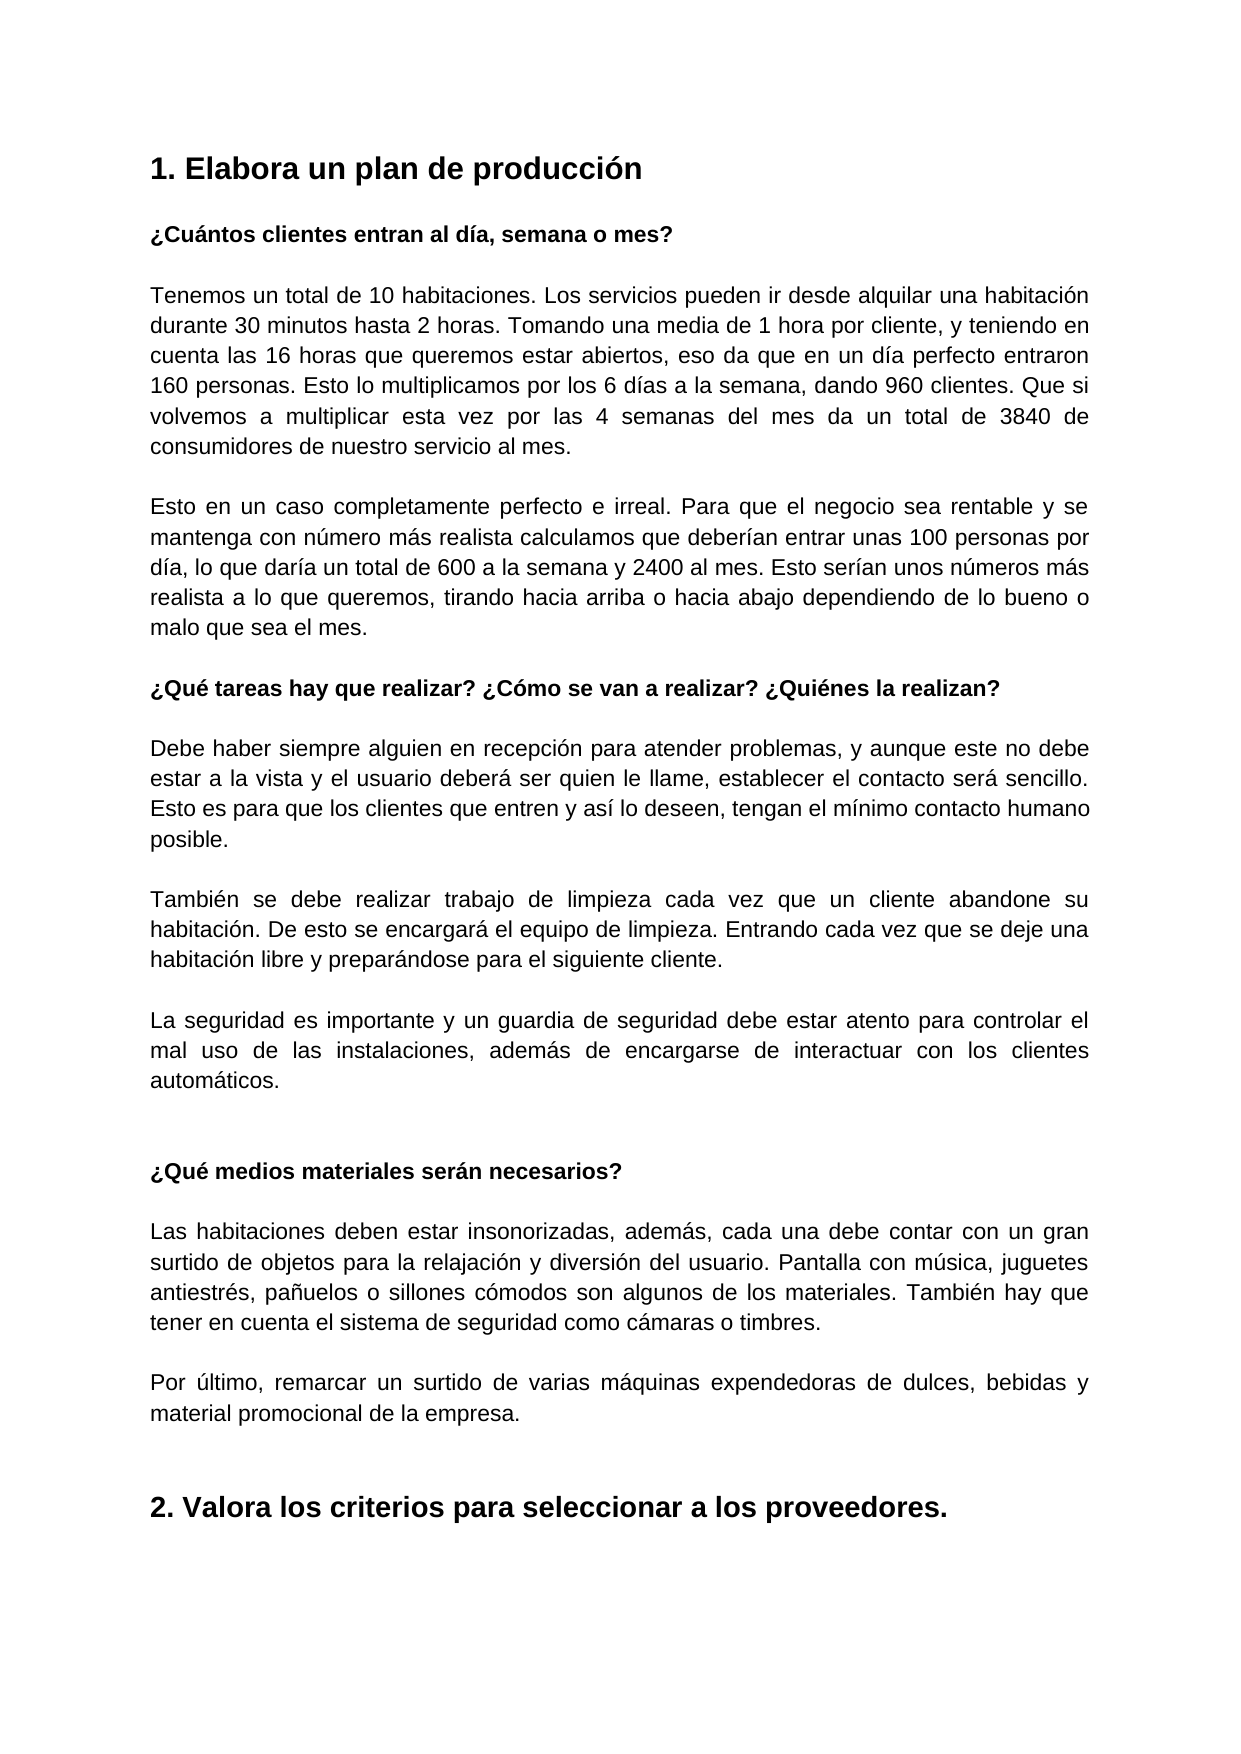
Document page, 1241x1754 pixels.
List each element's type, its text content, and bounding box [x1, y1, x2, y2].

text Esto en un caso completamente perfecto e irreal. Para que el negocio sea rentable y se mantenga con número más realista calculamos que deberían entrar unas 100 personas por día, lo que daría un total de 600 a la semana y 2400 al mes. Esto serían unos números más realista a lo que queremos, tirando hacia arriba o hacia abajo dependiendo de lo bueno o malo que sea el mes. [150, 493, 1090, 641]
text ¿Qué tareas hay que realizar? ¿Cómo se van a realizar? ¿Quiénes la realizan? [150, 674, 1090, 701]
text Las habitaciones deben estar insonorizadas, además, cada una debe contar con un gran surtido de objetos para la relajación y diversión del usuario. Pantalla con música, juguetes antiestrés, pañuelos o sillones cómodos son algunos de los materiales. También hay que tener en cuenta el sistema de seguridad como cámaras o timbres. [150, 1218, 1090, 1335]
text Tenemos un total de 10 habitaciones. Los servicios pueden ir desde alquilar una habitación durante 30 minutos hasta 2 horas. Tomando una media de 1 hora por cliente, y teniendo en cuenta las 16 horas que queremos estar abiertos, eso da que en un día perfecto entraron 160 personas. Esto lo multiplicamos por los 6 días a la semana, dando 960 clientes. Que si volvemos a multiplicar esta vez por las 4 semanas del mes da un total de 3840 de consumidores de nuestro servicio al mes. [150, 282, 1090, 459]
text ¿Qué medios materiales serán necesarios? [150, 1158, 1090, 1184]
text La seguridad es importante y un guardia de seguridad debe estar atento para controlar el mal uso de las instalaciones, además de encargarse de interactuar con los clientes automáticos. [150, 1007, 1090, 1094]
text ¿Cuántos clientes entran al día, semana o mes? [150, 221, 1090, 248]
text Por último, remarcar un surtido de varias máquinas expendedoras de dulces, bebidas y material promocional de la empresa. [150, 1369, 1090, 1426]
text Debe haber siempre alguien en recepción para atender problemas, y aunque este no debe estar a la vista y el usuario deberá ser quien le llame, establecer el contacto será sencillo. Esto es para que los clientes que entren y así lo deseen, tengan el mínimo contacto humano posible. [150, 735, 1090, 852]
text 1. Elabora un plan de producción [150, 150, 1090, 186]
text 2. Valora los criterios para seleccionar a los proveedores. [150, 1490, 1090, 1524]
text También se debe realizar trabajo de limpieza cada vez que un cliente abandone su habitación. De esto se encargará el equipo de limpieza. Entrando cada vez que se deje una habitación libre y preparándose para el siguiente cliente. [150, 886, 1090, 973]
